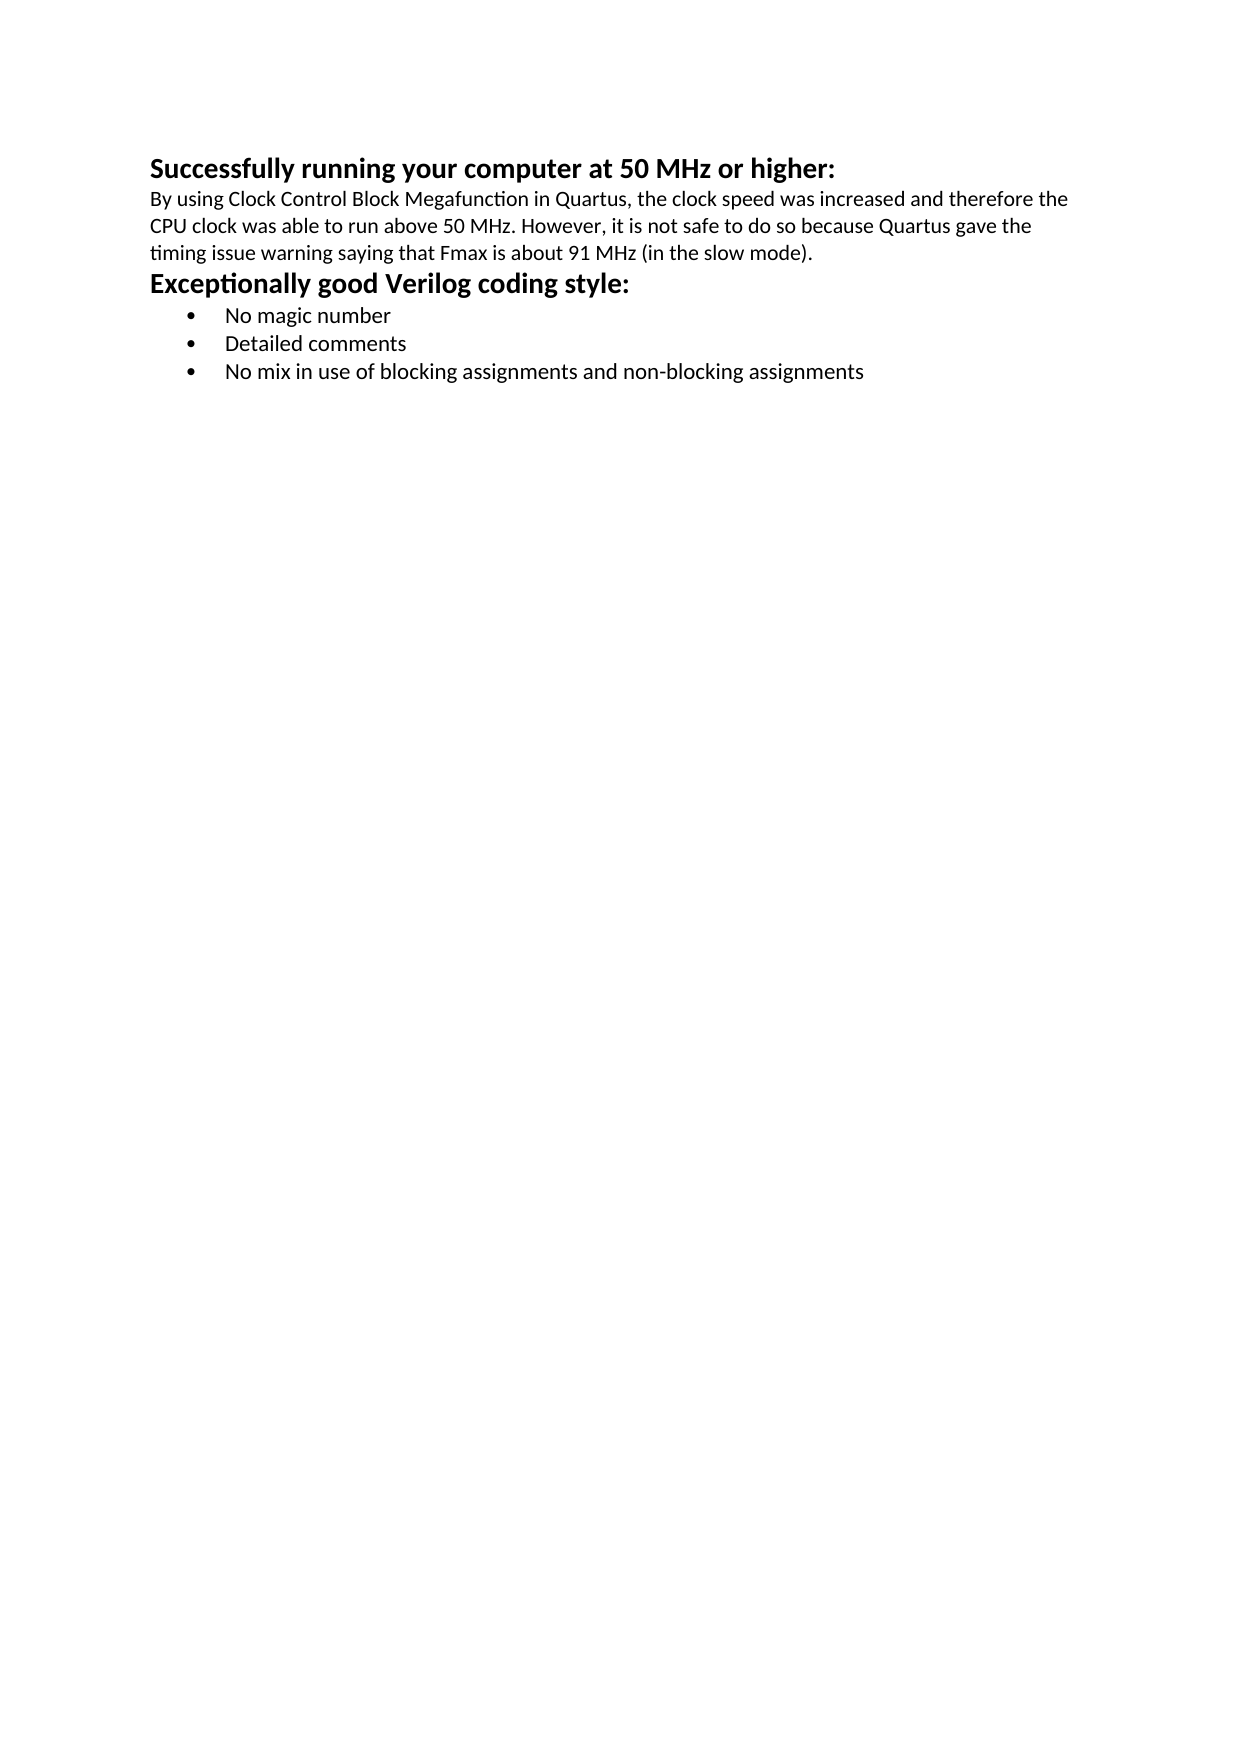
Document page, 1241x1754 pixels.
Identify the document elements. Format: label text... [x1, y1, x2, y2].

text Successfully running your computer at 50 MHz or higher: [150, 150, 1090, 186]
list No mix in use of blocking assignments and non-blocking assignments [187, 357, 1090, 385]
text Exceptionally good Verilog coding style: [150, 266, 1090, 301]
list No magic number [187, 301, 1090, 329]
list Detailed comments [187, 329, 1090, 357]
